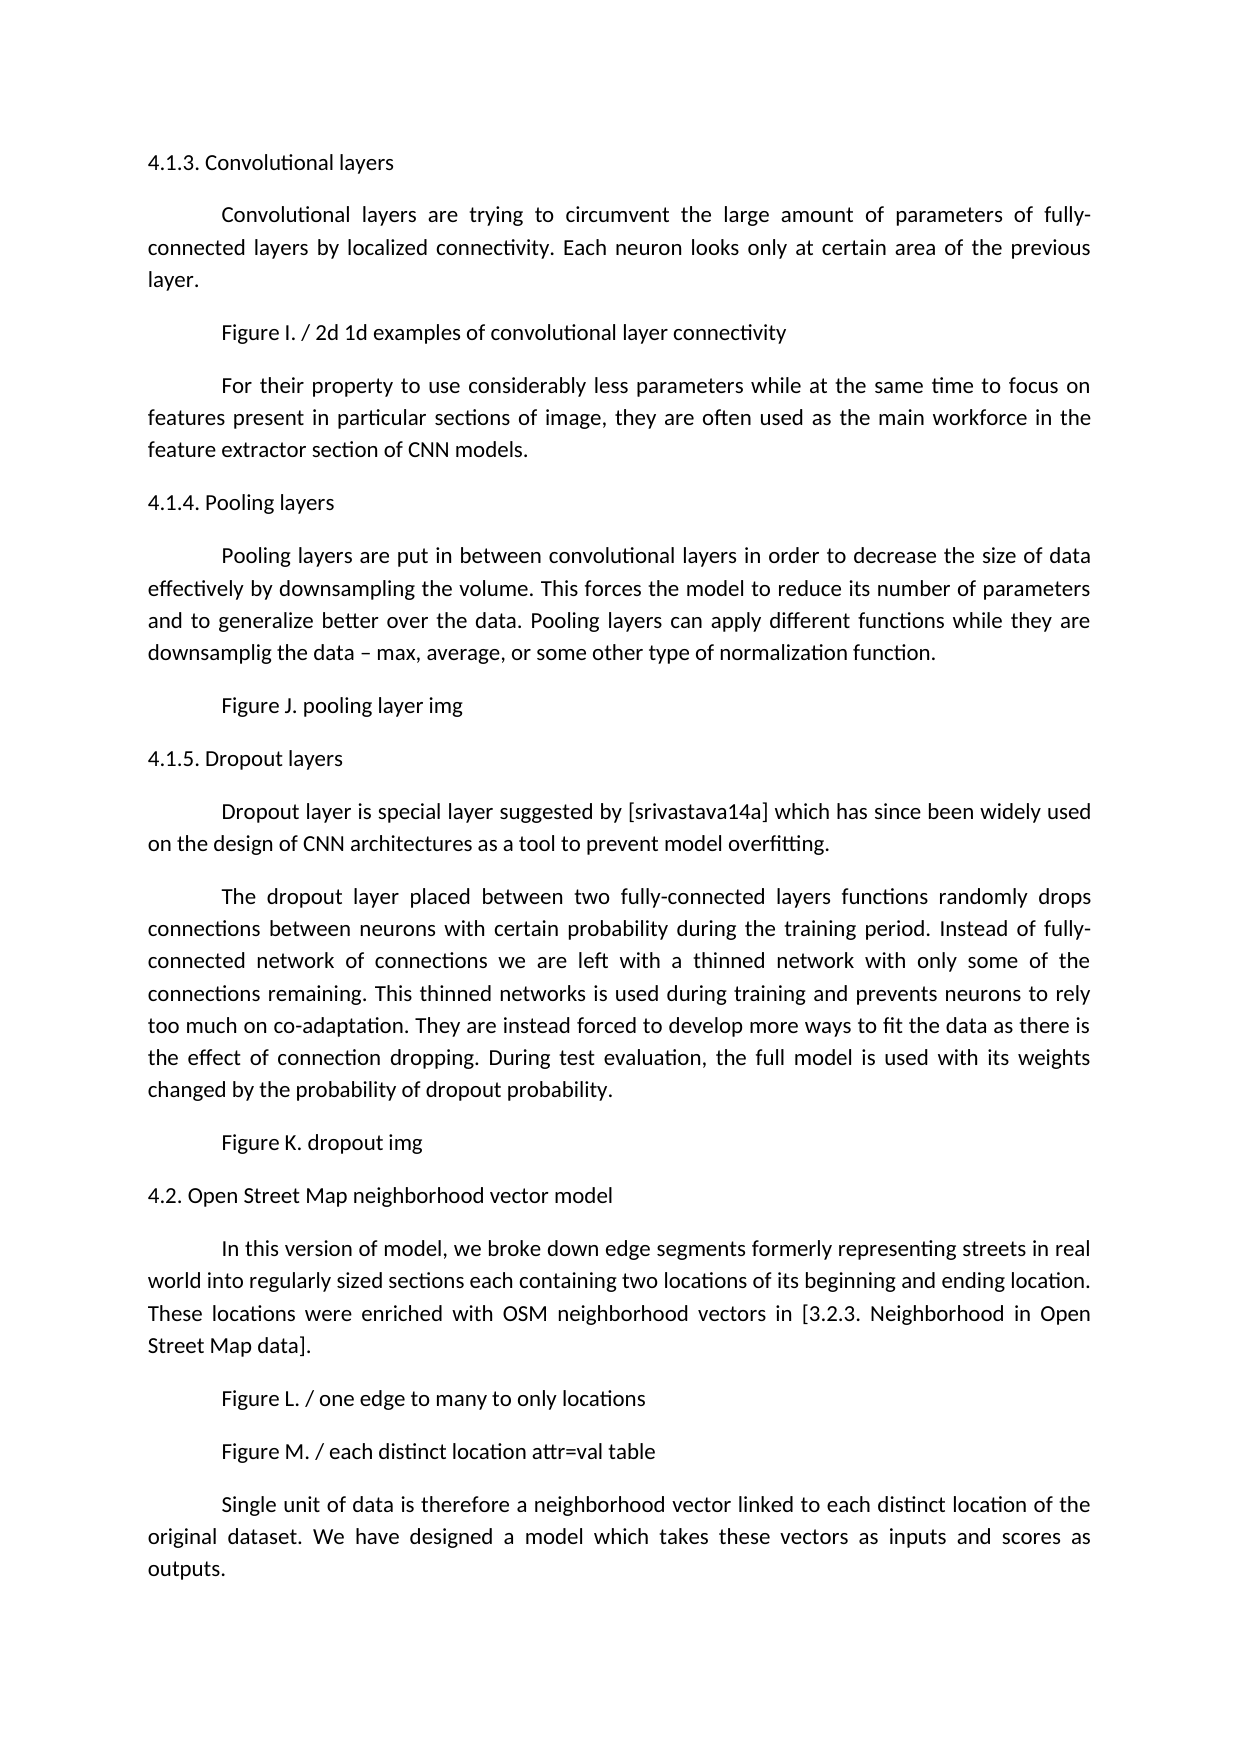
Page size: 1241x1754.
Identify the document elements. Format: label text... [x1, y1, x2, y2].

text The dropout layer placed between two fully-connected layers functions randomly drops connections between neurons with certain probability during the training period. Instead of fully-connected network of connections we are left with a thinned network with only some of the connections remaining. This thinned networks is used during training and prevents neurons to rely too much on co-adaptation. They are instead forced to develop more ways to fit the data as there is the effect of connection dropping. During test evaluation, the full model is used with its weights changed by the probability of dropout probability. [148, 882, 1093, 1103]
text Convolutional layers are trying to circumvent the large amount of parameters of fully-connected layers by localized connectivity. Each neuron looks only at certain area of the previous layer. [148, 201, 1093, 293]
text Figure I. / 2d 1d examples of convolutional layer connectivity [148, 318, 1093, 346]
text In this version of model, we broke down edge segments formerly representing streets in real world into regularly sized sections each containing two locations of its beginning and ending location. These locations were enriched with OSM neighborhood vectors in [3.2.3. Neighborhood in Open Street Map data]. [148, 1234, 1093, 1359]
text For their property to use considerably less parameters while at the same time to focus on features present in particular sections of image, they are often used as the main workforce in the feature extractor section of CNN models. [148, 371, 1093, 463]
text Dropout layer is special layer suggested by [srivastava14a] which has since been widely used on the design of CNN architectures as a tool to prevent model overfitting. [148, 797, 1093, 857]
text Single unit of data is therefore a neighborhood vector linked to each distinct location of the original dataset. We have designed a model which takes these vectors as inputs and scores as outputs. [148, 1490, 1093, 1582]
text Figure M. / each distinct location attr=val table [148, 1437, 1093, 1465]
text 4.1.5. Dropout layers [148, 744, 1093, 772]
text Figure L. / one edge to many to only locations [148, 1384, 1093, 1412]
text Figure K. dropout img [148, 1128, 1093, 1156]
text 4.1.4. Pooling layers [148, 488, 1093, 516]
text 4.1.3. Convolutional layers [148, 148, 1093, 176]
text Pooling layers are put in between convolutional layers in order to decrease the size of data effectively by downsampling the volume. This forces the model to reduce its number of parameters and to generalize better over the data. Pooling layers can apply different functions while they are downsamplig the data – max, average, or some other type of normalization function. [148, 541, 1093, 666]
text Figure J. pooling layer img [148, 691, 1093, 719]
text 4.2. Open Street Map neighborhood vector model [148, 1181, 1093, 1209]
